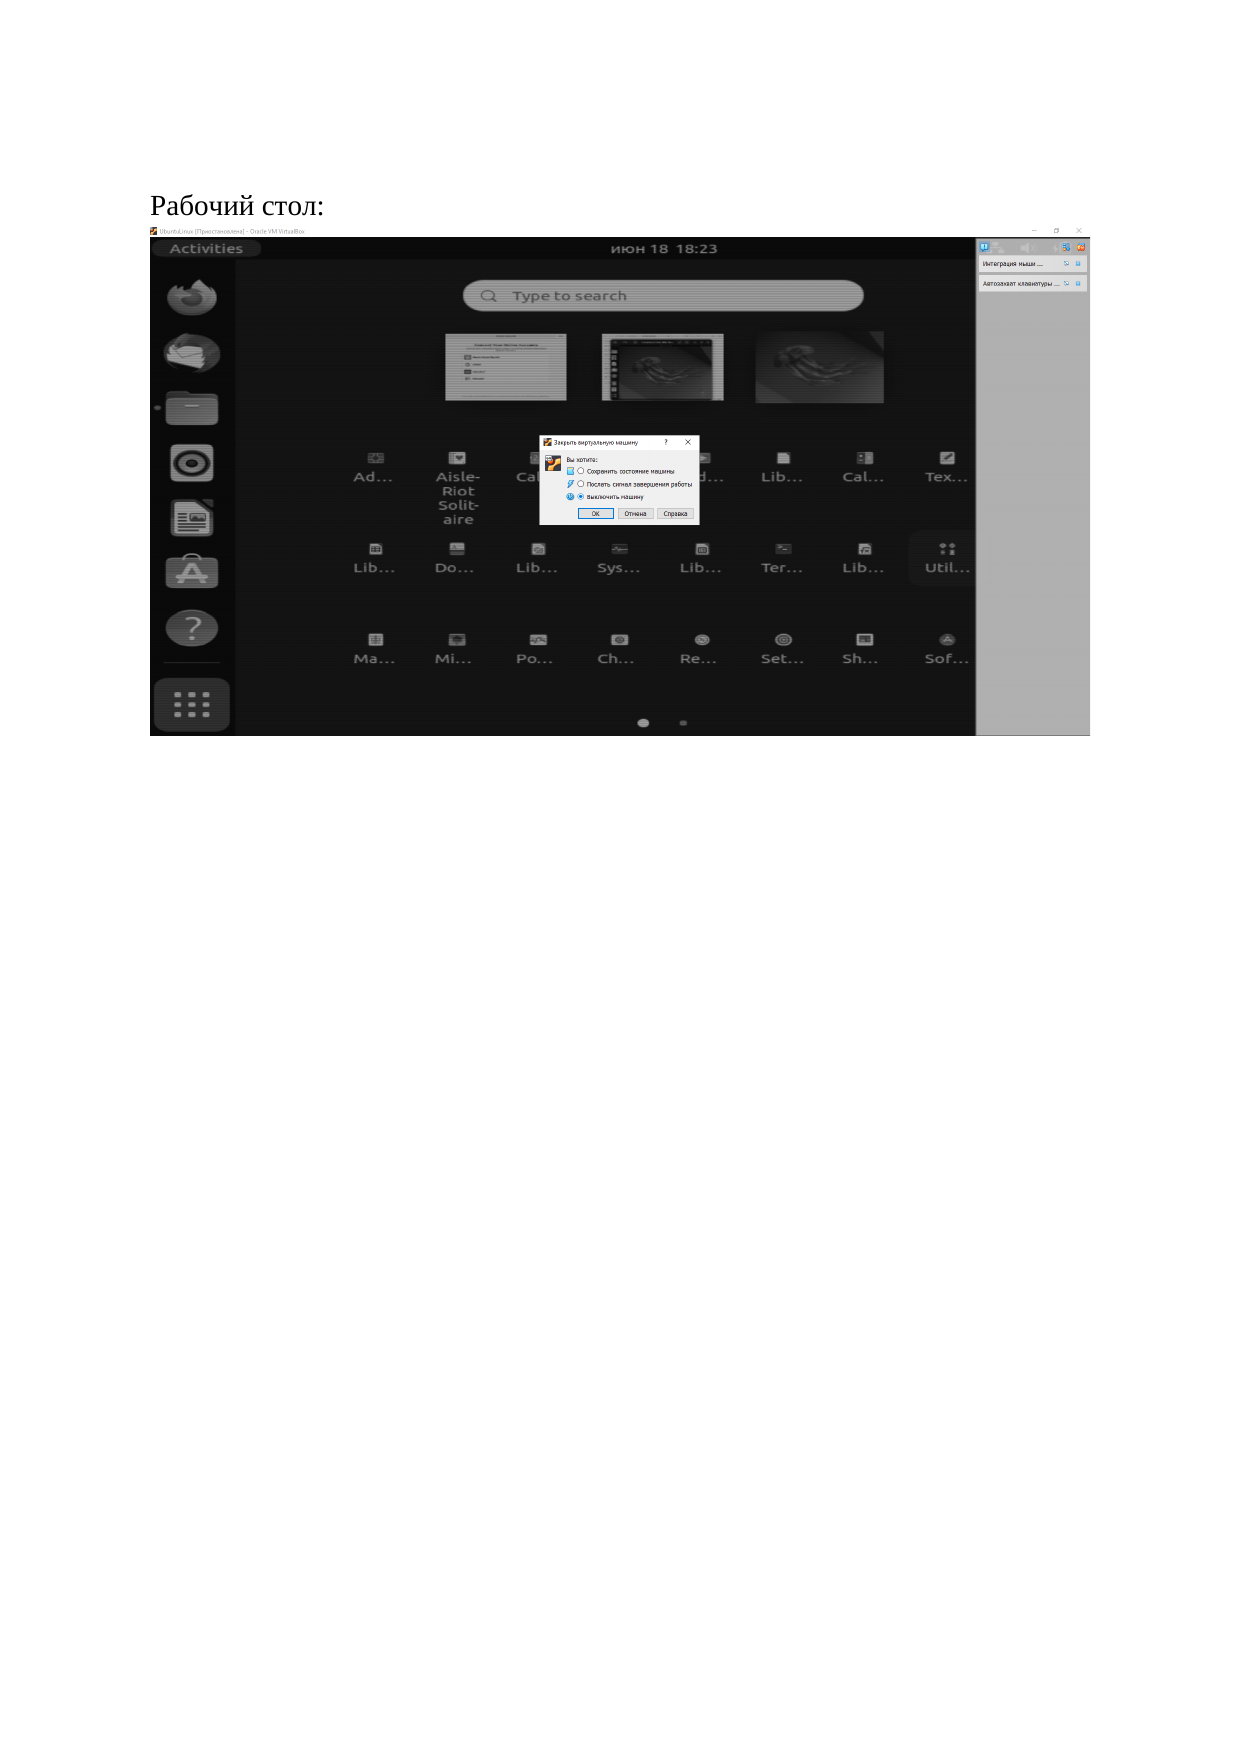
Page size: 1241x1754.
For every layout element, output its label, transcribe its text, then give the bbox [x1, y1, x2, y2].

text Рабочий стол: [150, 188, 1090, 222]
picture [150, 227, 1091, 736]
